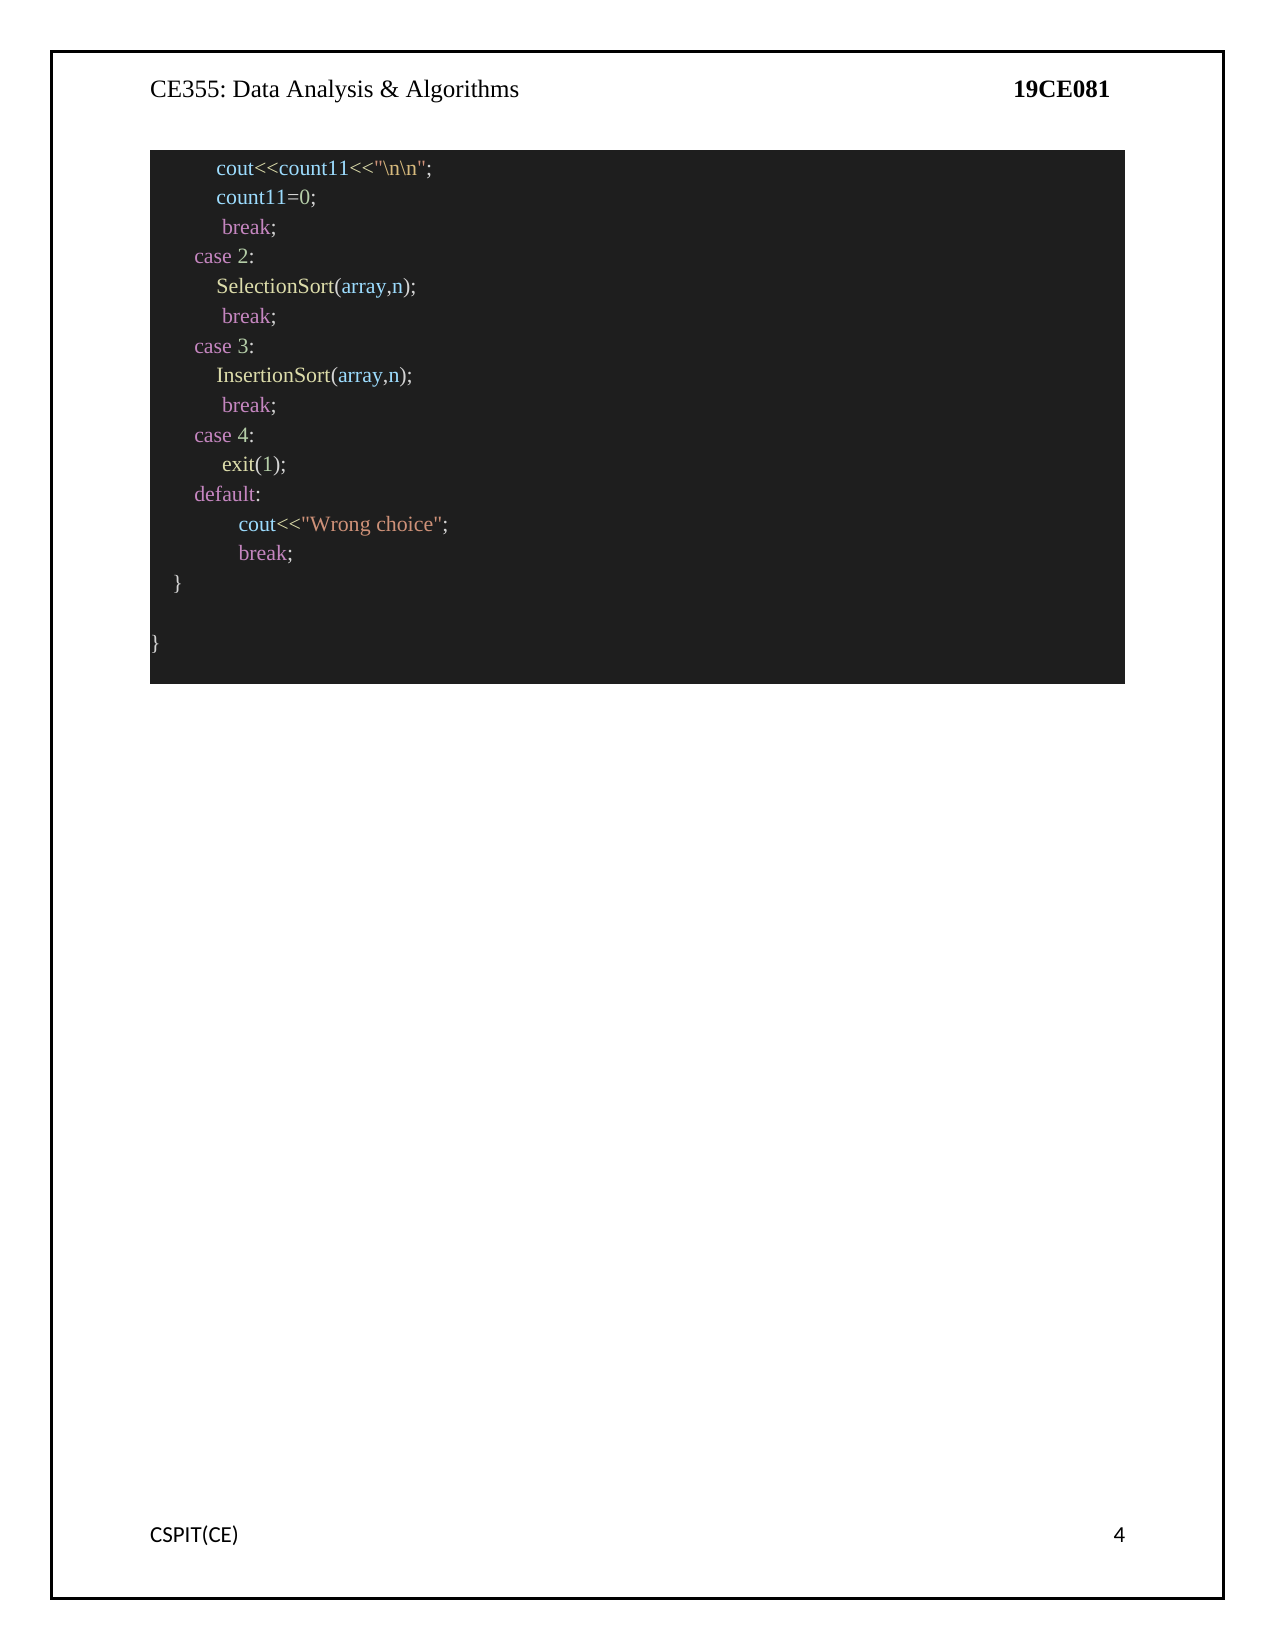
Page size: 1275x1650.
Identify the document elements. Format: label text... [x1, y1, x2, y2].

text cout<<"Wrong choice"; [150, 506, 1125, 536]
text case 2: [150, 239, 1125, 269]
text cout<<count11<<"\n\n"; [150, 150, 1125, 180]
text break; [150, 298, 1125, 328]
text } [150, 625, 1125, 655]
text break; [150, 209, 1125, 239]
text break; [150, 387, 1125, 417]
text case 4: [150, 417, 1125, 447]
text case 3: [150, 328, 1125, 358]
text InsertionSort(array,n); [150, 358, 1125, 387]
text count11=0; [150, 180, 1125, 209]
text exit(1); [150, 447, 1125, 477]
text } [150, 566, 1125, 595]
text SelectionSort(array,n); [150, 269, 1125, 298]
text default: [150, 477, 1125, 506]
text break; [150, 536, 1125, 566]
